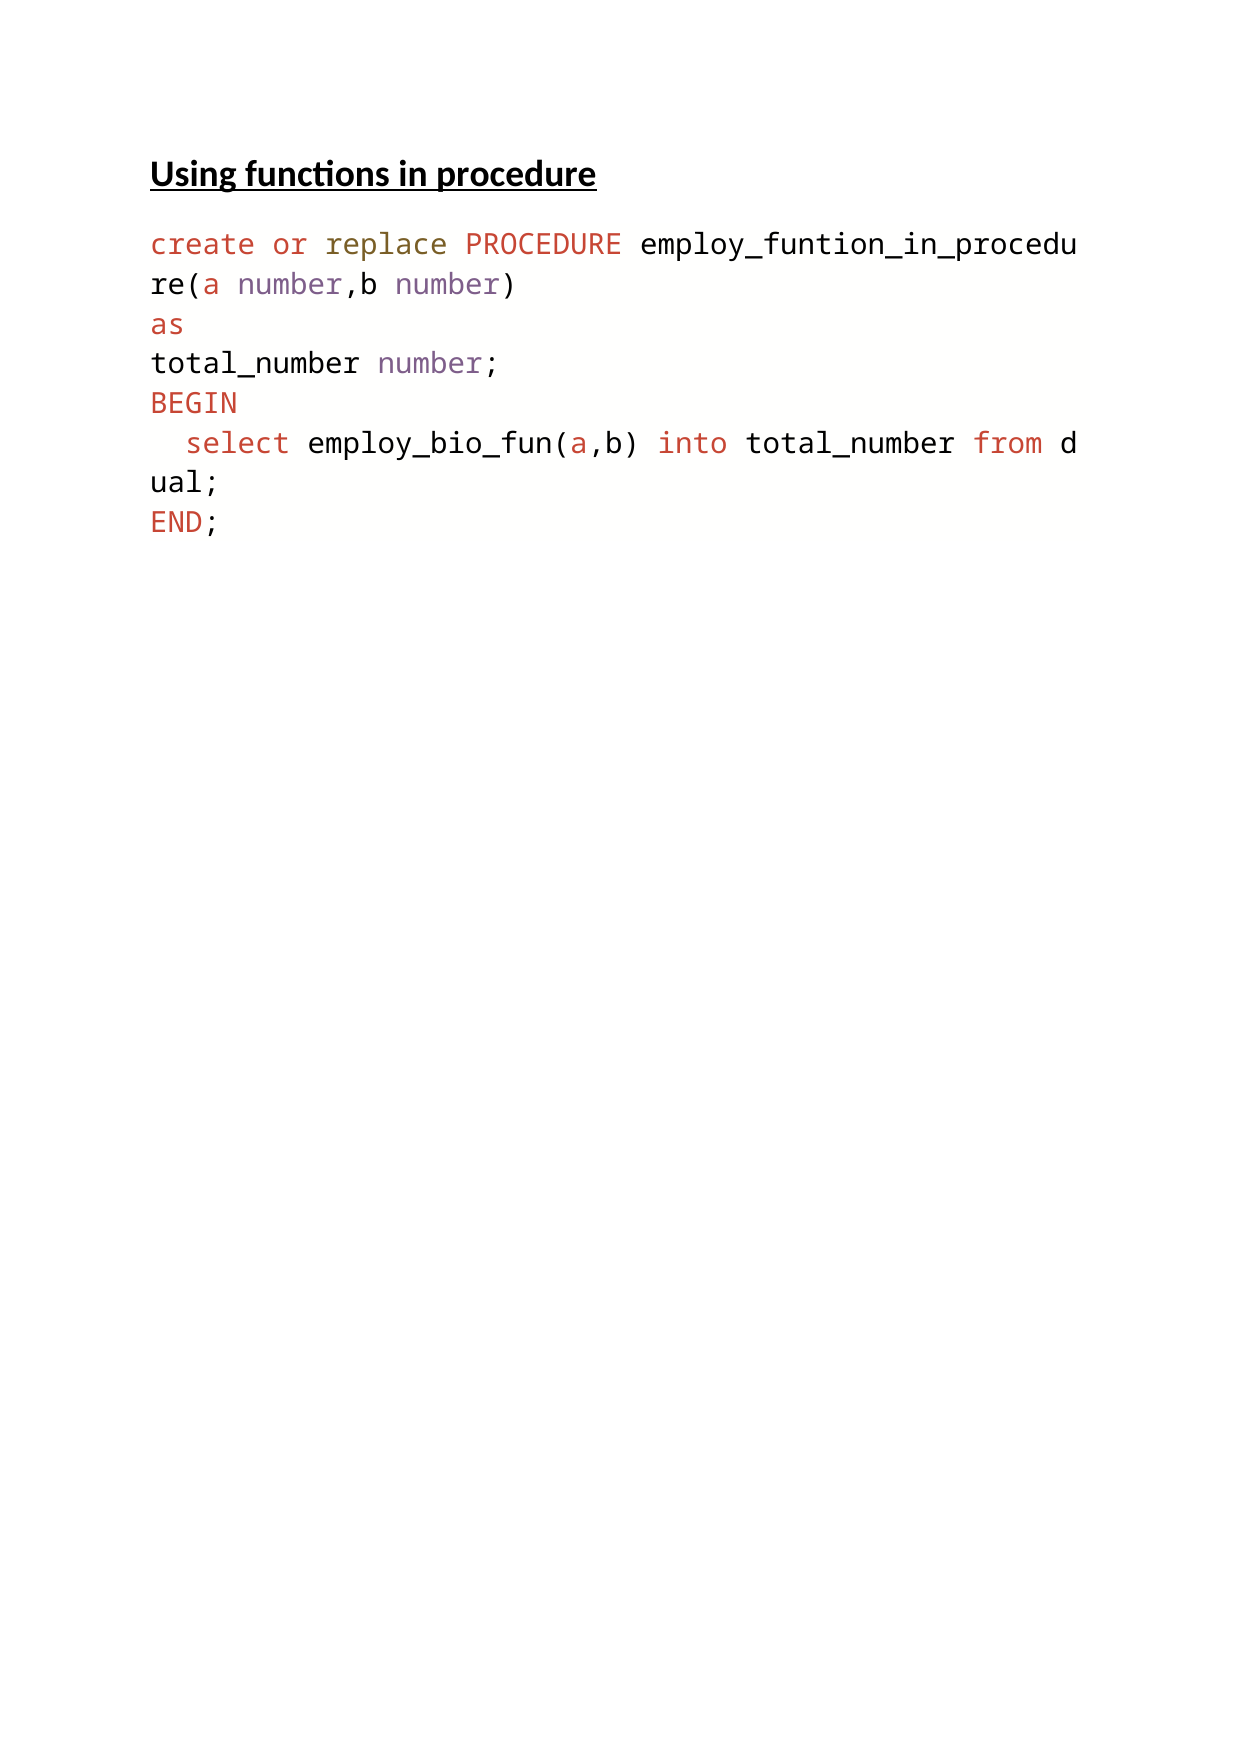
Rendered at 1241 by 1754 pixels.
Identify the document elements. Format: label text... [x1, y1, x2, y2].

text BEGIN [150, 382, 1090, 422]
text total_number number; [150, 343, 1090, 382]
text select employ_bio_fun(a,b) into total_number from dual; [150, 422, 1090, 501]
text Using functions in procedure [150, 150, 1090, 196]
text create or replace PROCEDURE employ_funtion_in_procedure(a number,b number) [150, 223, 1090, 303]
text as [150, 303, 1090, 343]
text END; [150, 501, 1090, 541]
